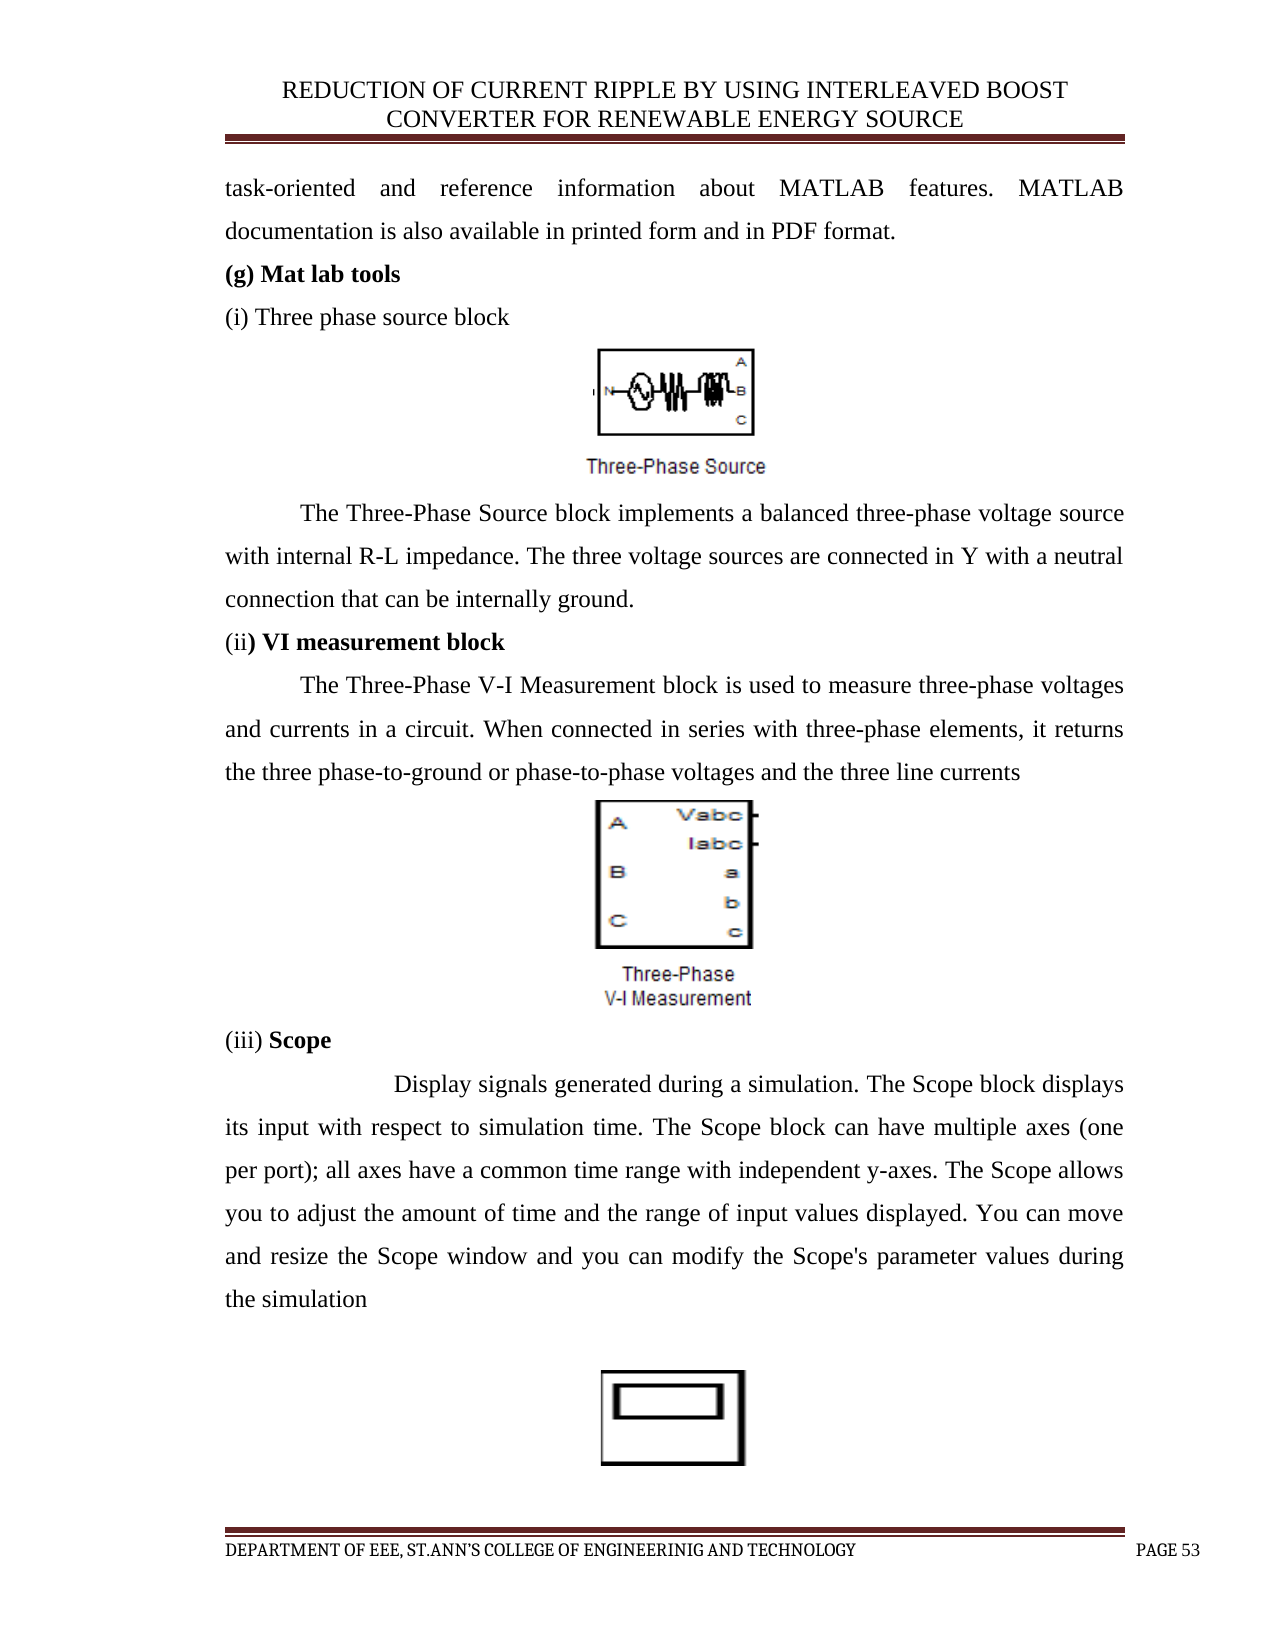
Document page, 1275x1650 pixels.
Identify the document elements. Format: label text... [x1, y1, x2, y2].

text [225, 173, 1125, 244]
picture [593, 345, 758, 441]
text (i) Three phase source block [225, 302, 1125, 331]
text The Three-Phase V-I Measurement block is used to measure three-phase voltages and currents in a circuit. When connected in series with three-phase elements, it returns the three phase-to-ground or phase-to-phase voltages and the three line currents [225, 671, 1125, 786]
picture [599, 962, 751, 1012]
text Display signals generated during a simulation. The Scope block displays its input with respect to simulation time. The Scope block can have multiple axes (one per port); all axes have a common time range with independent y-axes. The Scope allows you to adjust the amount of time and the range of input values displayed. You can move and resize the Scope window and you can modify the Scope's parameter values during the simulation [225, 1069, 1125, 1313]
text The Three-Phase Source block implements a balanced three-phase voltage source with internal R-L impedance. The three voltage sources are connected in Y with a neutral connection that can be internally ground. [225, 498, 1125, 613]
picture [582, 455, 768, 479]
picture [600, 1370, 750, 1466]
text (g) Mat lab tools [225, 259, 1125, 288]
picture [591, 800, 759, 949]
text (ii) VI measurement block [225, 627, 1125, 656]
text (iii) Scope [225, 1026, 1125, 1054]
